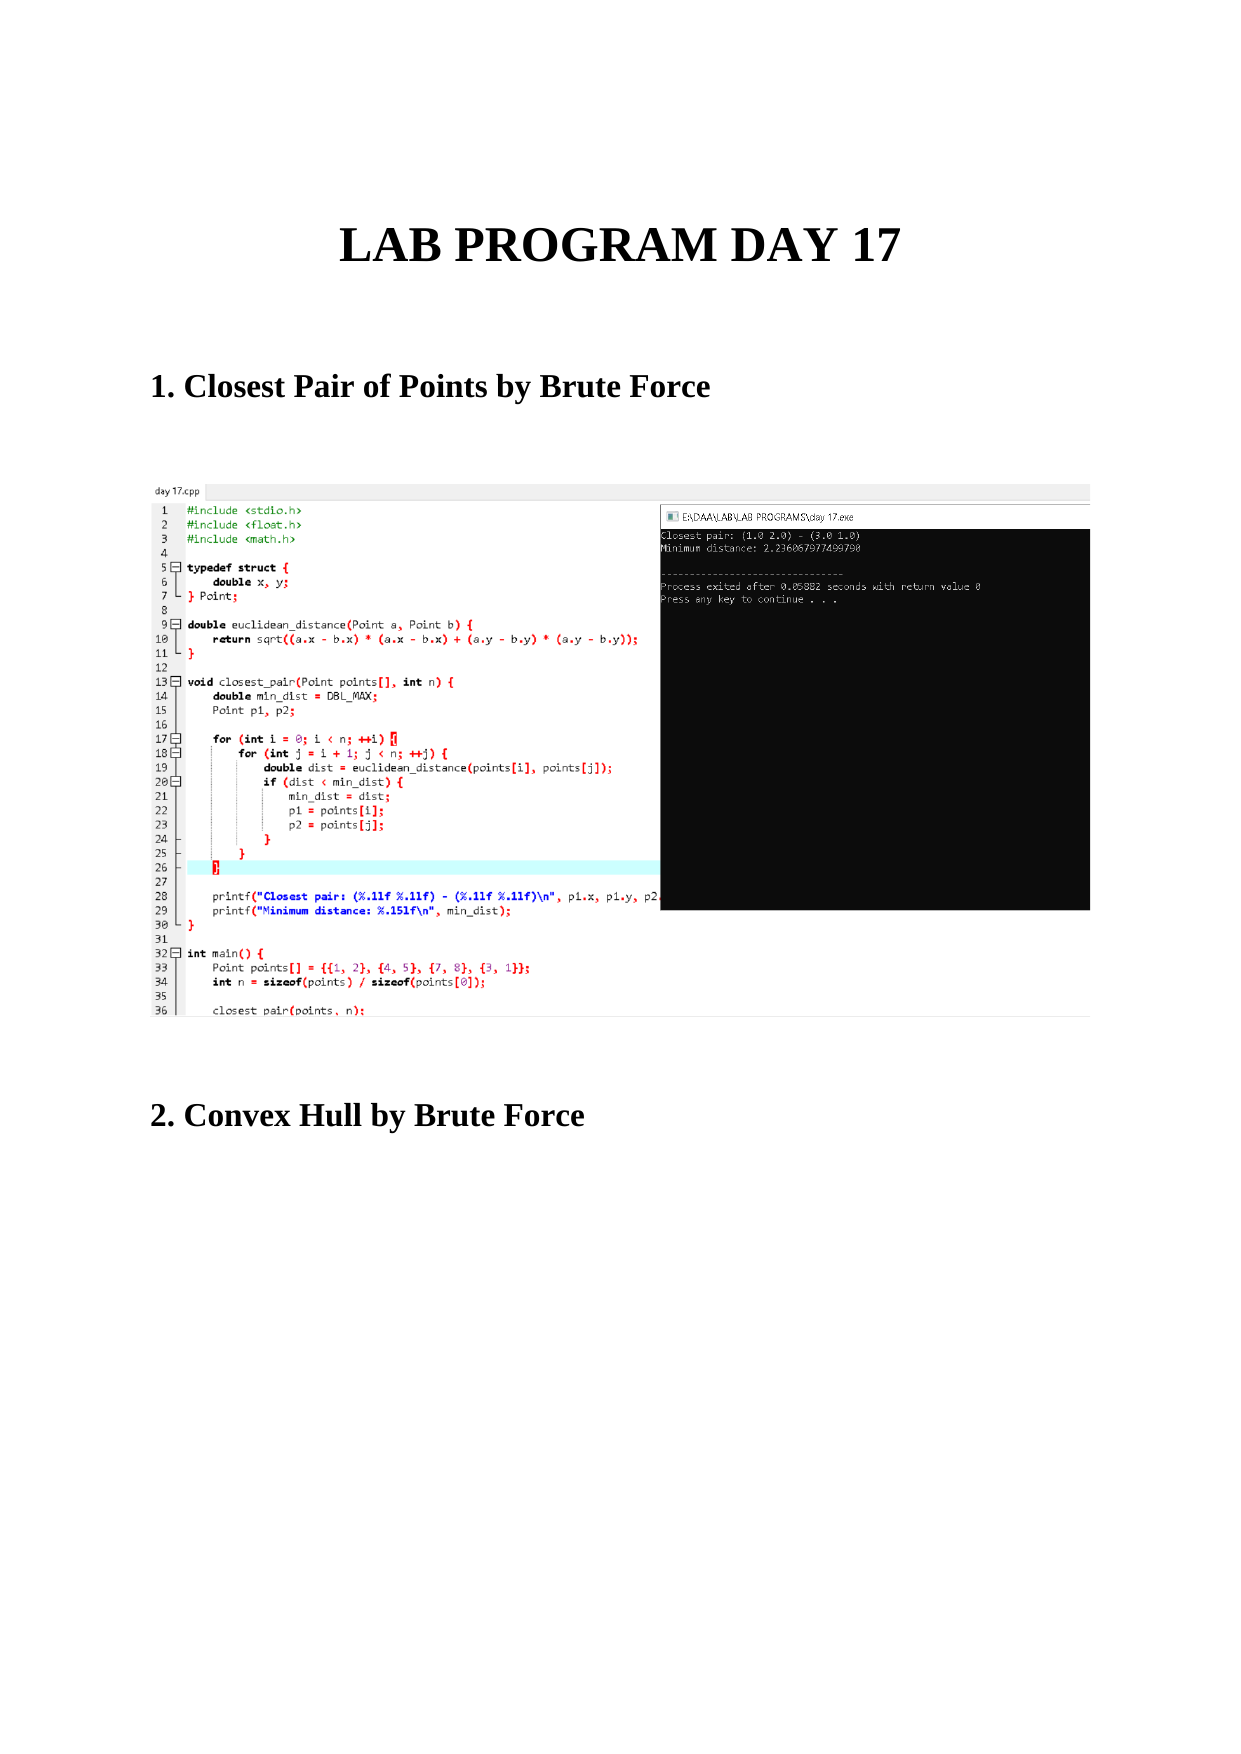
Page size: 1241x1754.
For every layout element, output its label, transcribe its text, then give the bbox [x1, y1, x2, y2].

text 1. Closest Pair of Points by Brute Force [150, 367, 1090, 405]
text LAB PROGRAM DAY 17 [150, 215, 1090, 272]
text 2. Convex Hull by Brute Force [150, 1095, 1090, 1133]
picture [150, 484, 1091, 1017]
